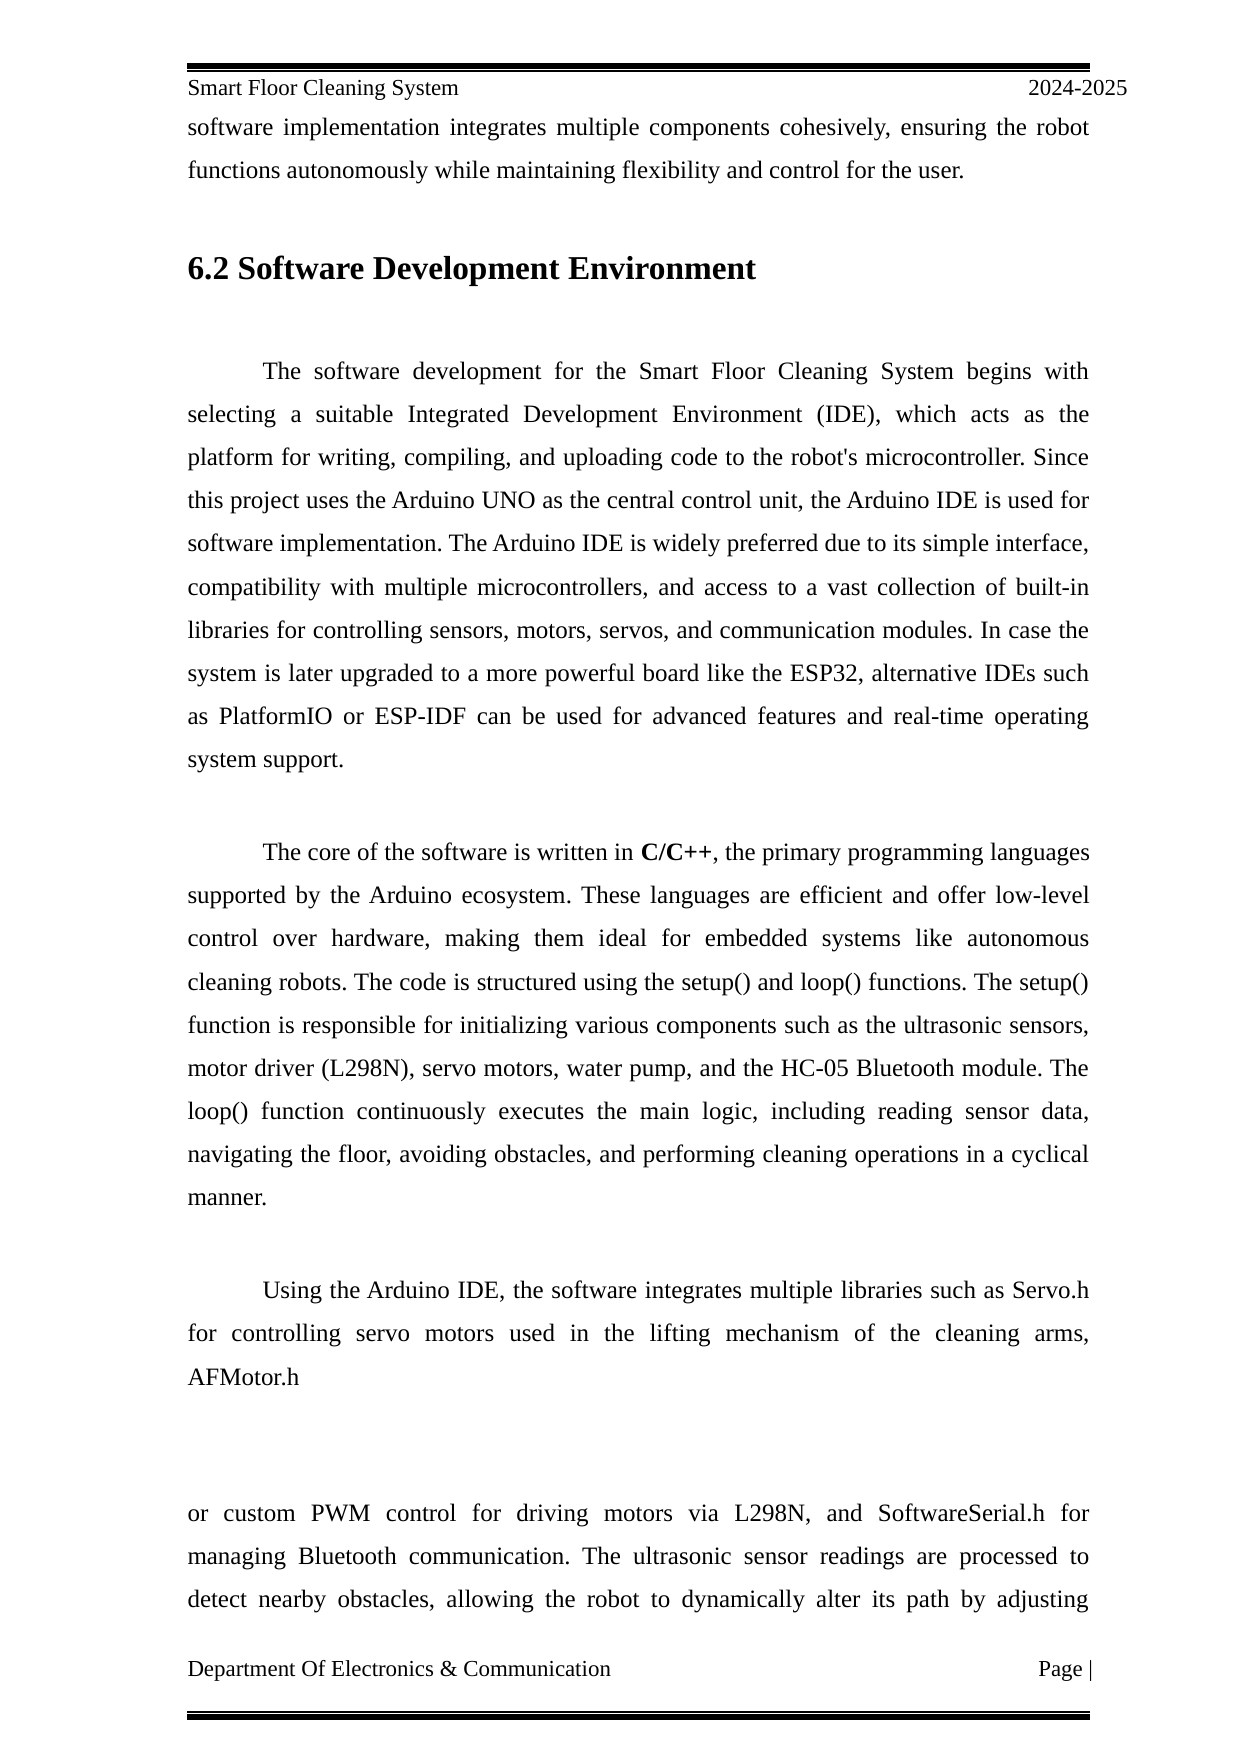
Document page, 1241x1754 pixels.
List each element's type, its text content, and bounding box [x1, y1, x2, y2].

text The core of the software is written in C/C++, the primary programming languages supported by the Arduino ecosystem. These languages are efficient and offer low-level control over hardware, making them ideal for embedded systems like autonomous cleaning robots. The code is structured using the setup() and loop() functions. The setup() function is responsible for initializing various components such as the ultrasonic sensors, motor driver (L298N), servo motors, water pump, and the HC-05 Bluetooth module. The loop() function continuously executes the main logic, including reading sensor data, navigating the floor, avoiding obstacles, and performing cleaning operations in a cyclical manner. [187, 837, 1090, 1211]
text Using the Arduino IDE, the software integrates multiple libraries such as Servo.h for controlling servo motors used in the lifting mechanism of the cleaning arms, AFMotor.h [187, 1275, 1090, 1390]
text 6.2 Software Development Environment [187, 248, 1090, 287]
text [187, 1498, 1090, 1613]
text The software development for the Smart Floor Cleaning System begins with selecting a suitable Integrated Development Environment (IDE), which acts as the platform for writing, compiling, and uploading code to the robot's microcontroller. Since this project uses the Arduino UNO as the central control unit, the Arduino IDE is used for software implementation. The Arduino IDE is widely preferred due to its simple interface, compatibility with multiple microcontrollers, and access to a vast collection of built-in libraries for controlling sensors, motors, servos, and communication modules. In case the system is later upgraded to a more powerful board like the ESP32, alternative IDEs such as PlatformIO or ESP-IDF can be used for advanced features and real-time operating system support. [187, 356, 1090, 773]
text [187, 112, 1090, 184]
